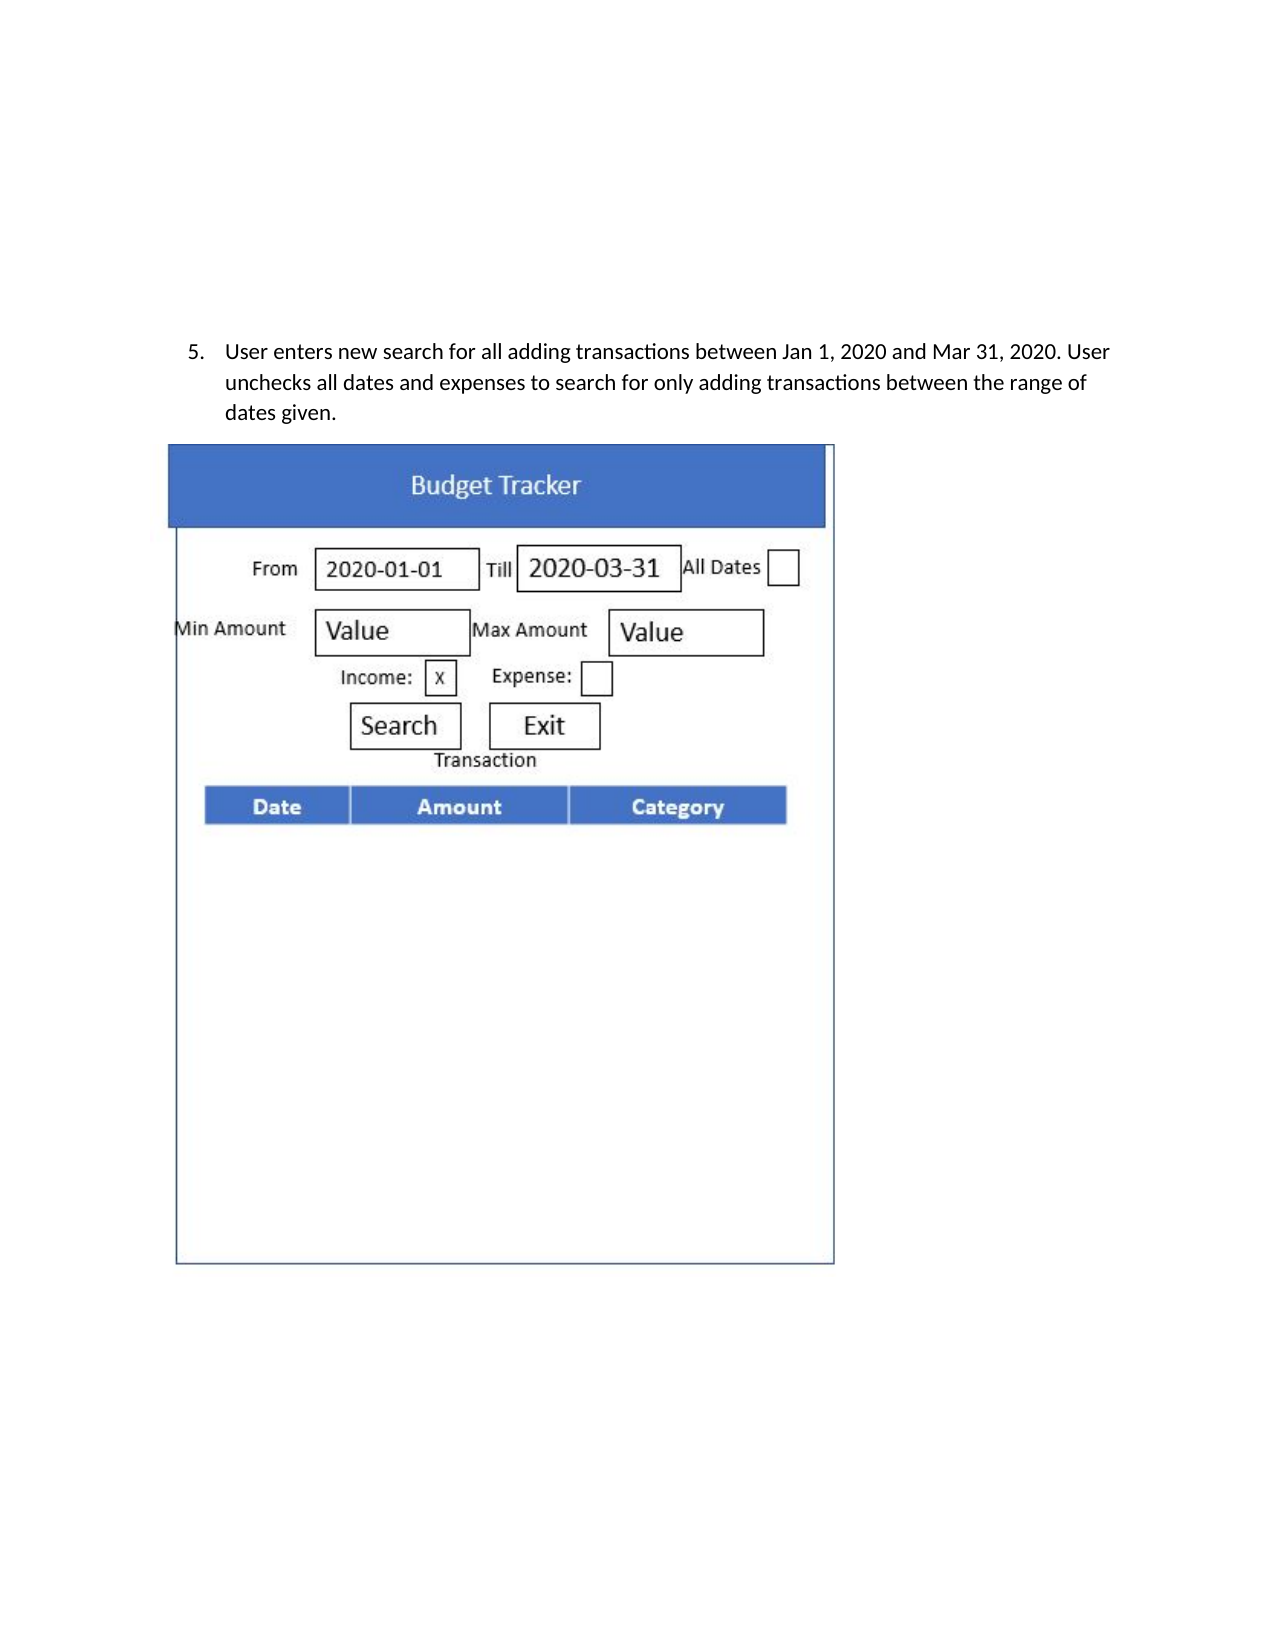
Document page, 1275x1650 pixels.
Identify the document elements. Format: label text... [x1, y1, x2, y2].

list User enters new search for all adding transactions between Jan 1, 2020 and Mar 31, 2020. User unchecks all dates and expenses to search for only adding transactions between the range of dates given. [187, 337, 1125, 426]
picture [150, 444, 861, 1277]
